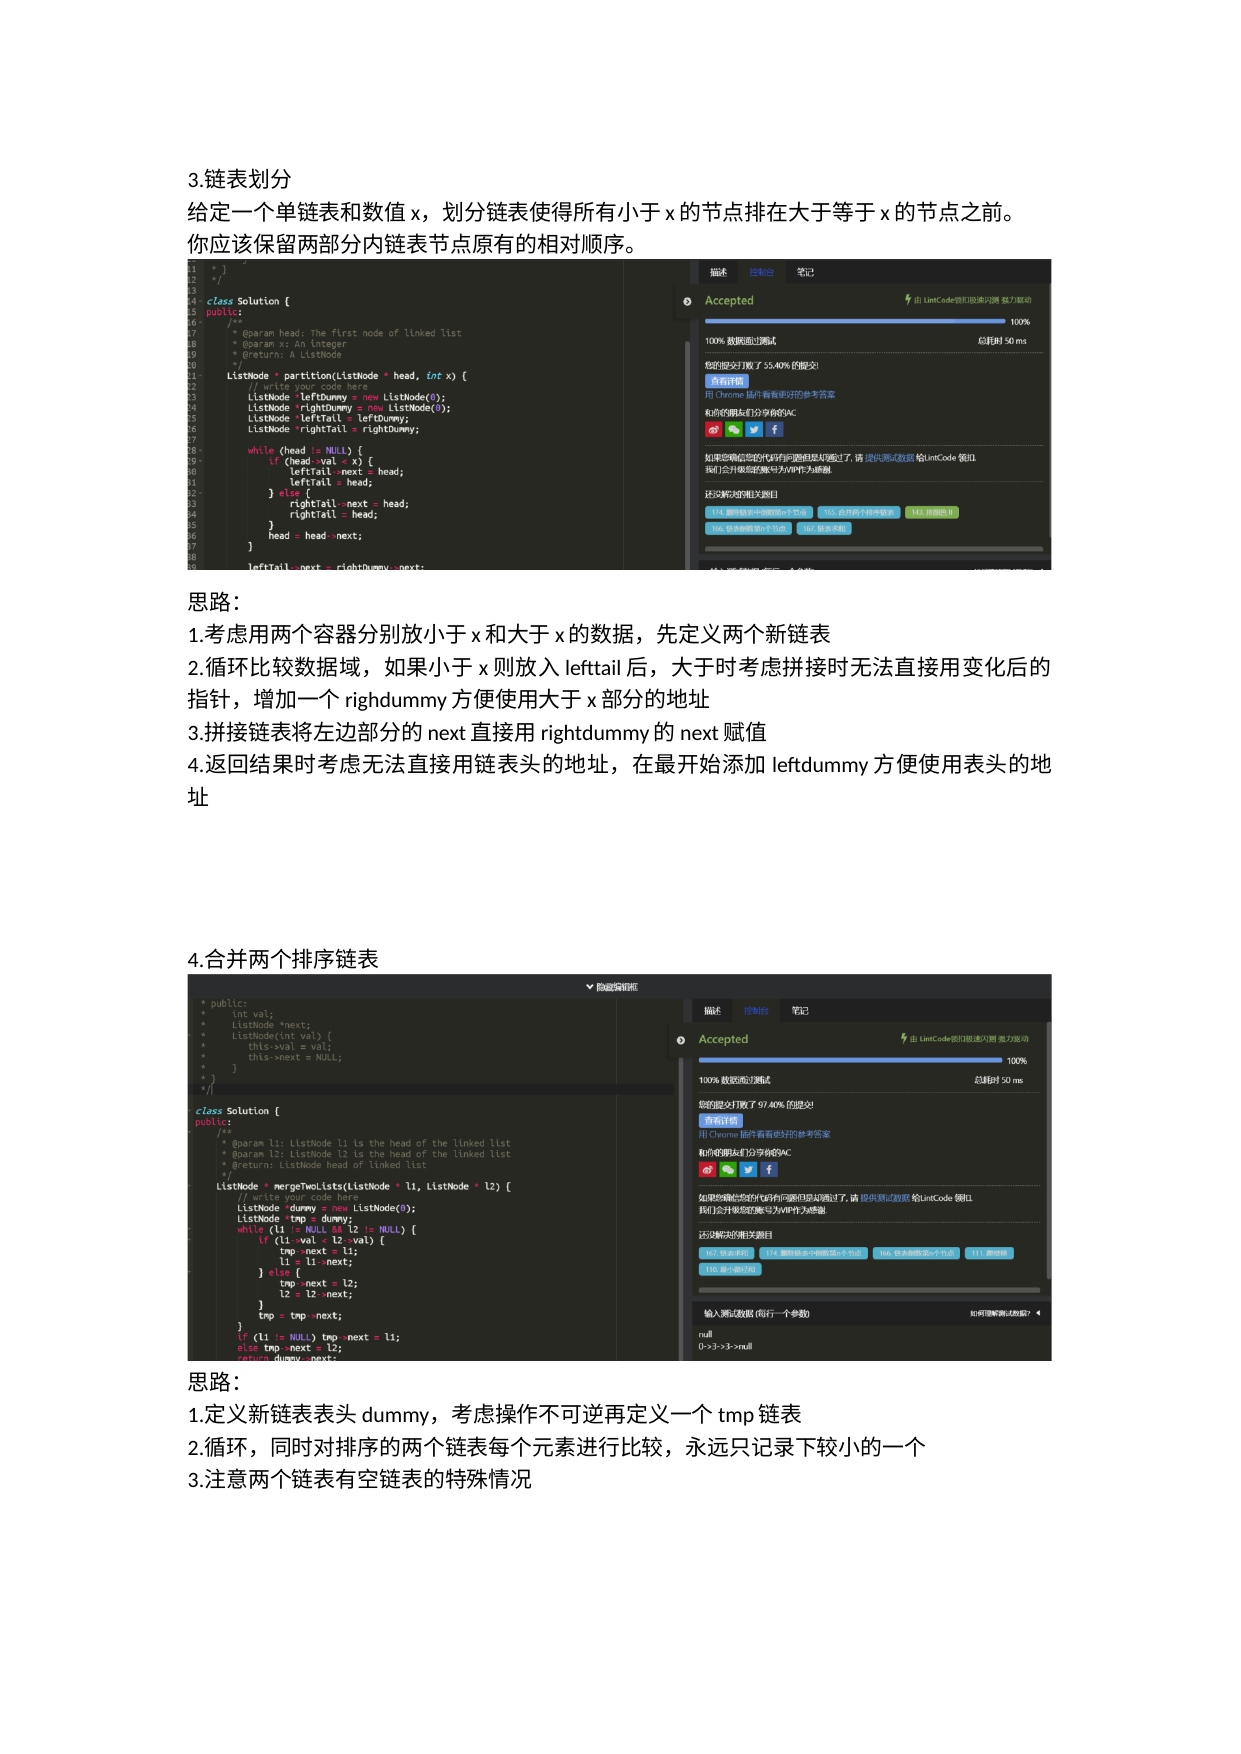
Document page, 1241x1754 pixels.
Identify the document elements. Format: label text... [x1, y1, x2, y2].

text 思路： [187, 1364, 1053, 1397]
text 给定一个单链表和数值x，划分链表使得所有小于x的节点排在大于等于x的节点之前。 [187, 194, 1053, 227]
text 3.注意两个链表有空链表的特殊情况 [187, 1462, 1053, 1494]
text 思路： [187, 584, 1053, 617]
text 4.返回结果时考虑无法直接用链表头的地址，在最开始添加leftdummy方便使用表头的地址 [187, 747, 1053, 812]
text 你应该保留两部分内链表节点原有的相对顺序。 [187, 227, 1053, 259]
picture [187, 974, 1052, 1361]
text 3.拼接链表将左边部分的next直接用rightdummy的next赋值 [187, 714, 1053, 747]
text 1.定义新链表表头dummy，考虑操作不可逆再定义一个tmp链表 [187, 1397, 1053, 1429]
text 4.合并两个排序链表 [187, 942, 1053, 974]
text 1.考虑用两个容器分别放小于x和大于x的数据，先定义两个新链表 [187, 617, 1053, 649]
picture [187, 259, 1052, 570]
text 2.循环，同时对排序的两个链表每个元素进行比较，永远只记录下较小的一个 [187, 1429, 1053, 1462]
text 2.循环比较数据域，如果小于x则放入lefttail后，大于时考虑拼接时无法直接用变化后的指针，增加一个righdummy方便使用大于x部分的地址 [187, 649, 1053, 714]
text 3.链表划分 [187, 162, 1053, 194]
